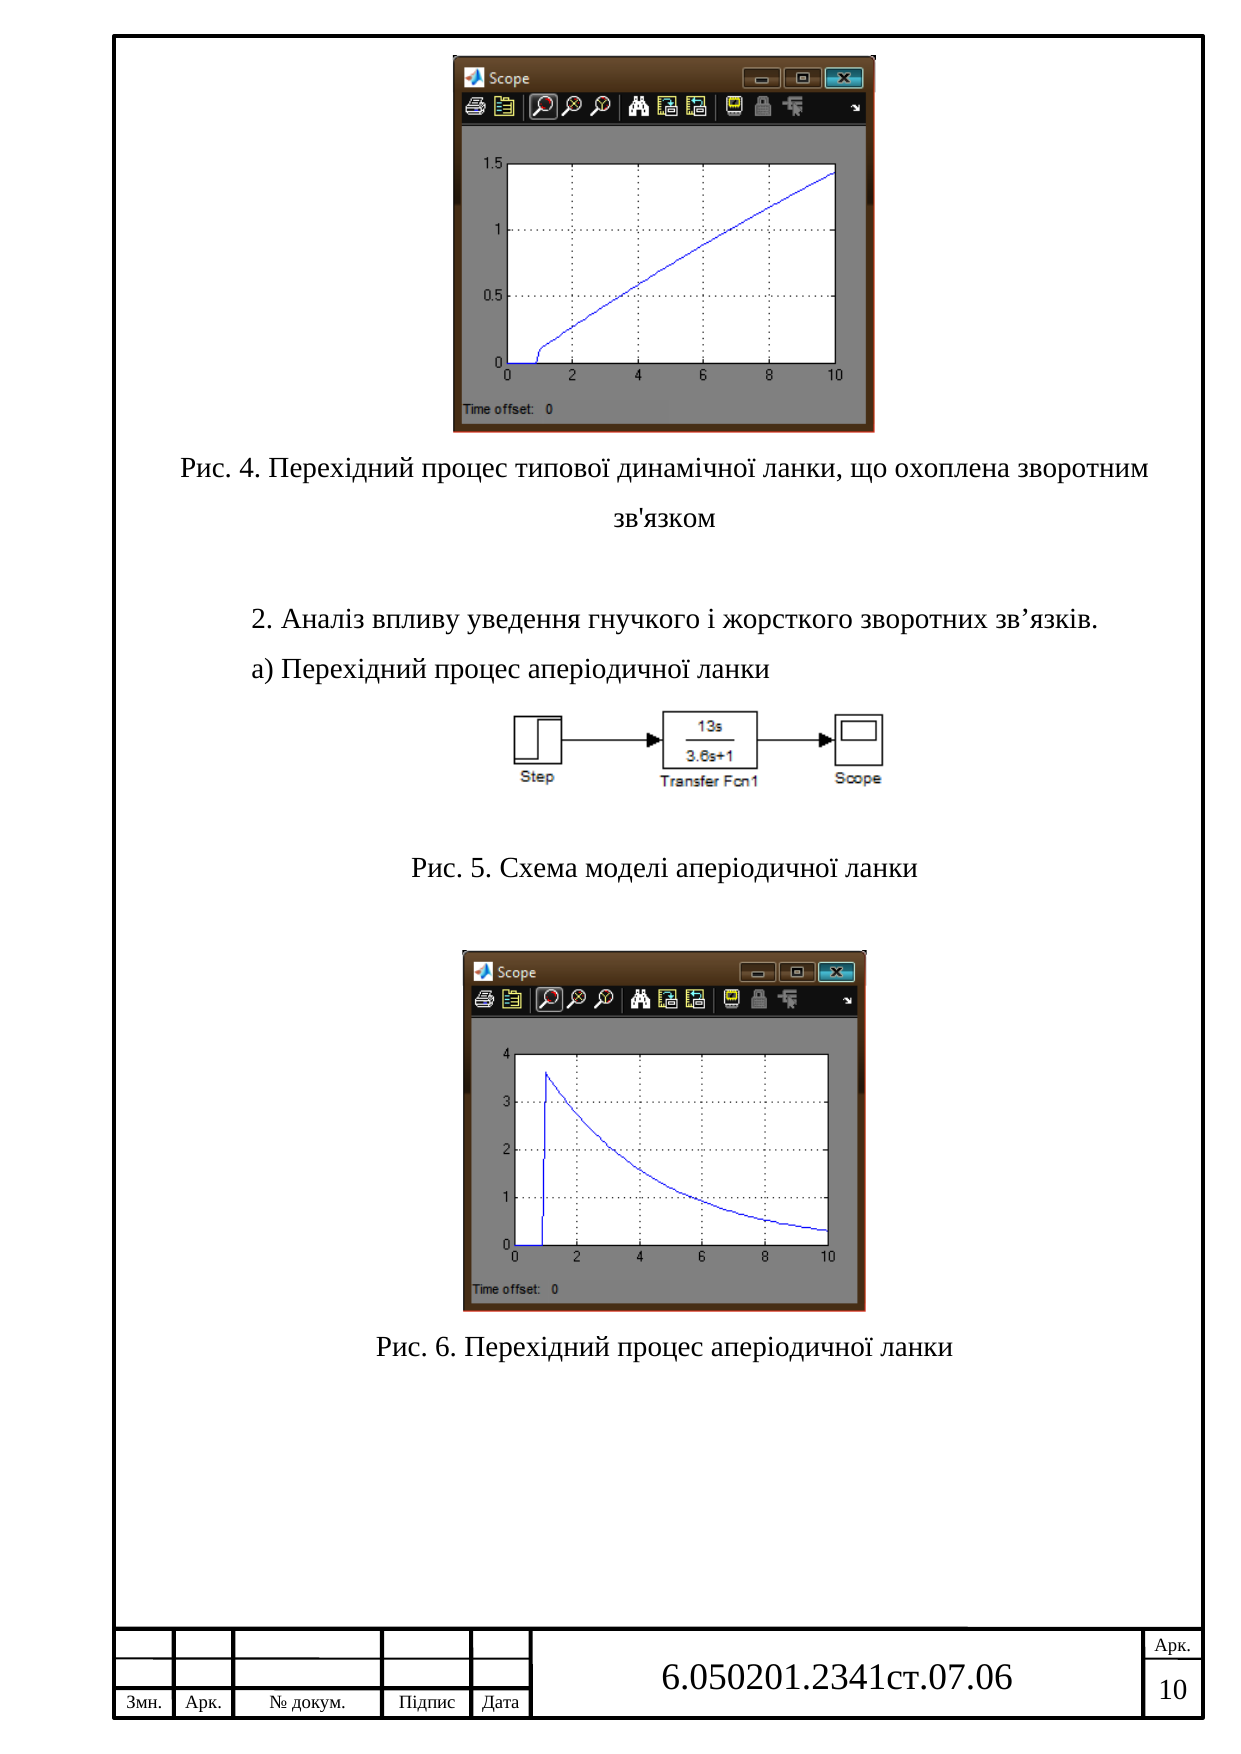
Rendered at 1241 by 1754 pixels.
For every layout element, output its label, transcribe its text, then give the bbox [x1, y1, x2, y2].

list а) Перехідний процес аперіодичної ланки [251, 652, 1152, 685]
list Рис. 5. Схема моделі аперіодичної ланки [177, 850, 1152, 883]
picture [462, 950, 867, 1313]
list Рис. 6. Перехідний процес аперіодичної ланки [177, 1329, 1152, 1362]
list Рис. 4. Перехідний процес типової динамічної ланки, що охоплена зворотним зв'язком [177, 450, 1152, 534]
picture [503, 701, 899, 804]
picture [452, 55, 876, 434]
list Аналіз впливу уведення гнучкого і жорсткого зворотних зв’язків. [177, 601, 1152, 635]
